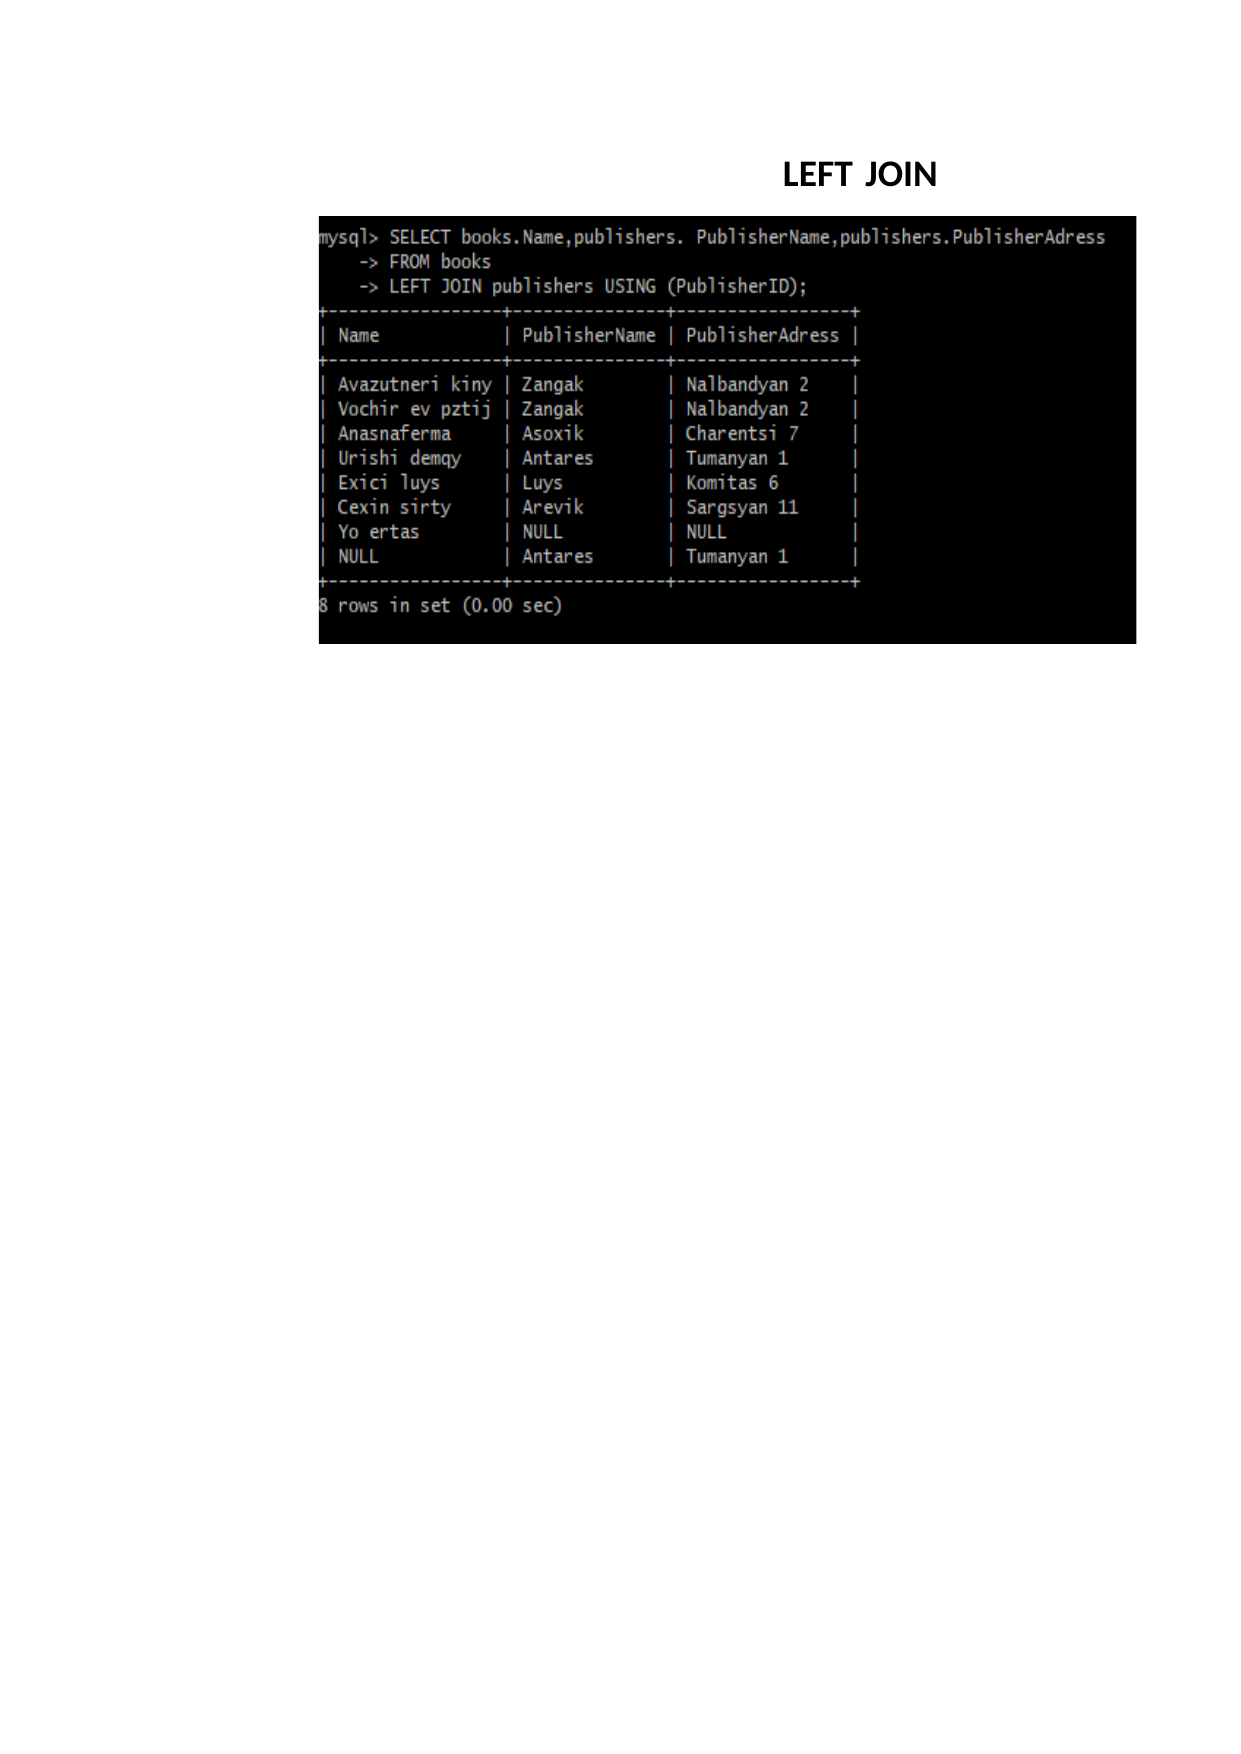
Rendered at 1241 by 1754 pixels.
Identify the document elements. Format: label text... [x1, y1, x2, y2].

text LEFT JOIN [300, 150, 940, 196]
